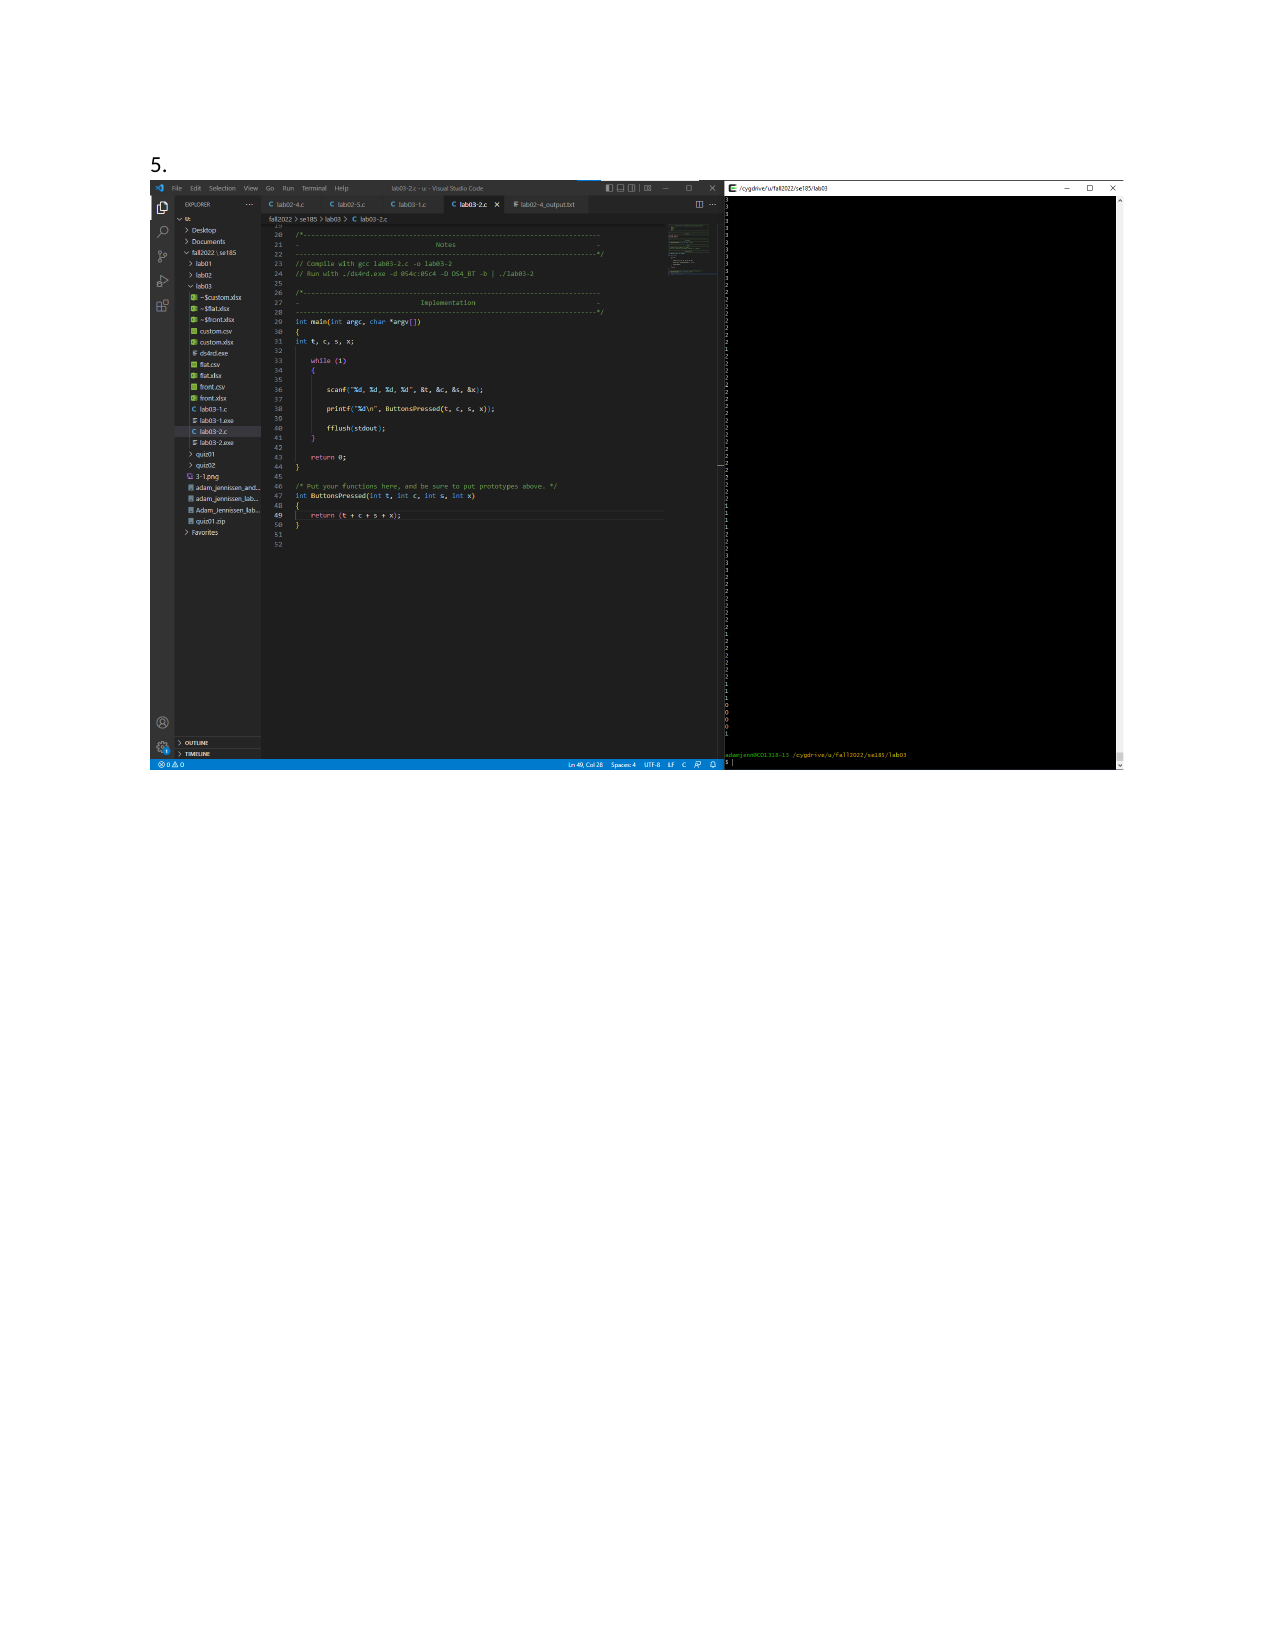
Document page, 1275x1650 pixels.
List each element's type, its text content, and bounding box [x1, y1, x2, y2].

picture [150, 180, 1124, 770]
